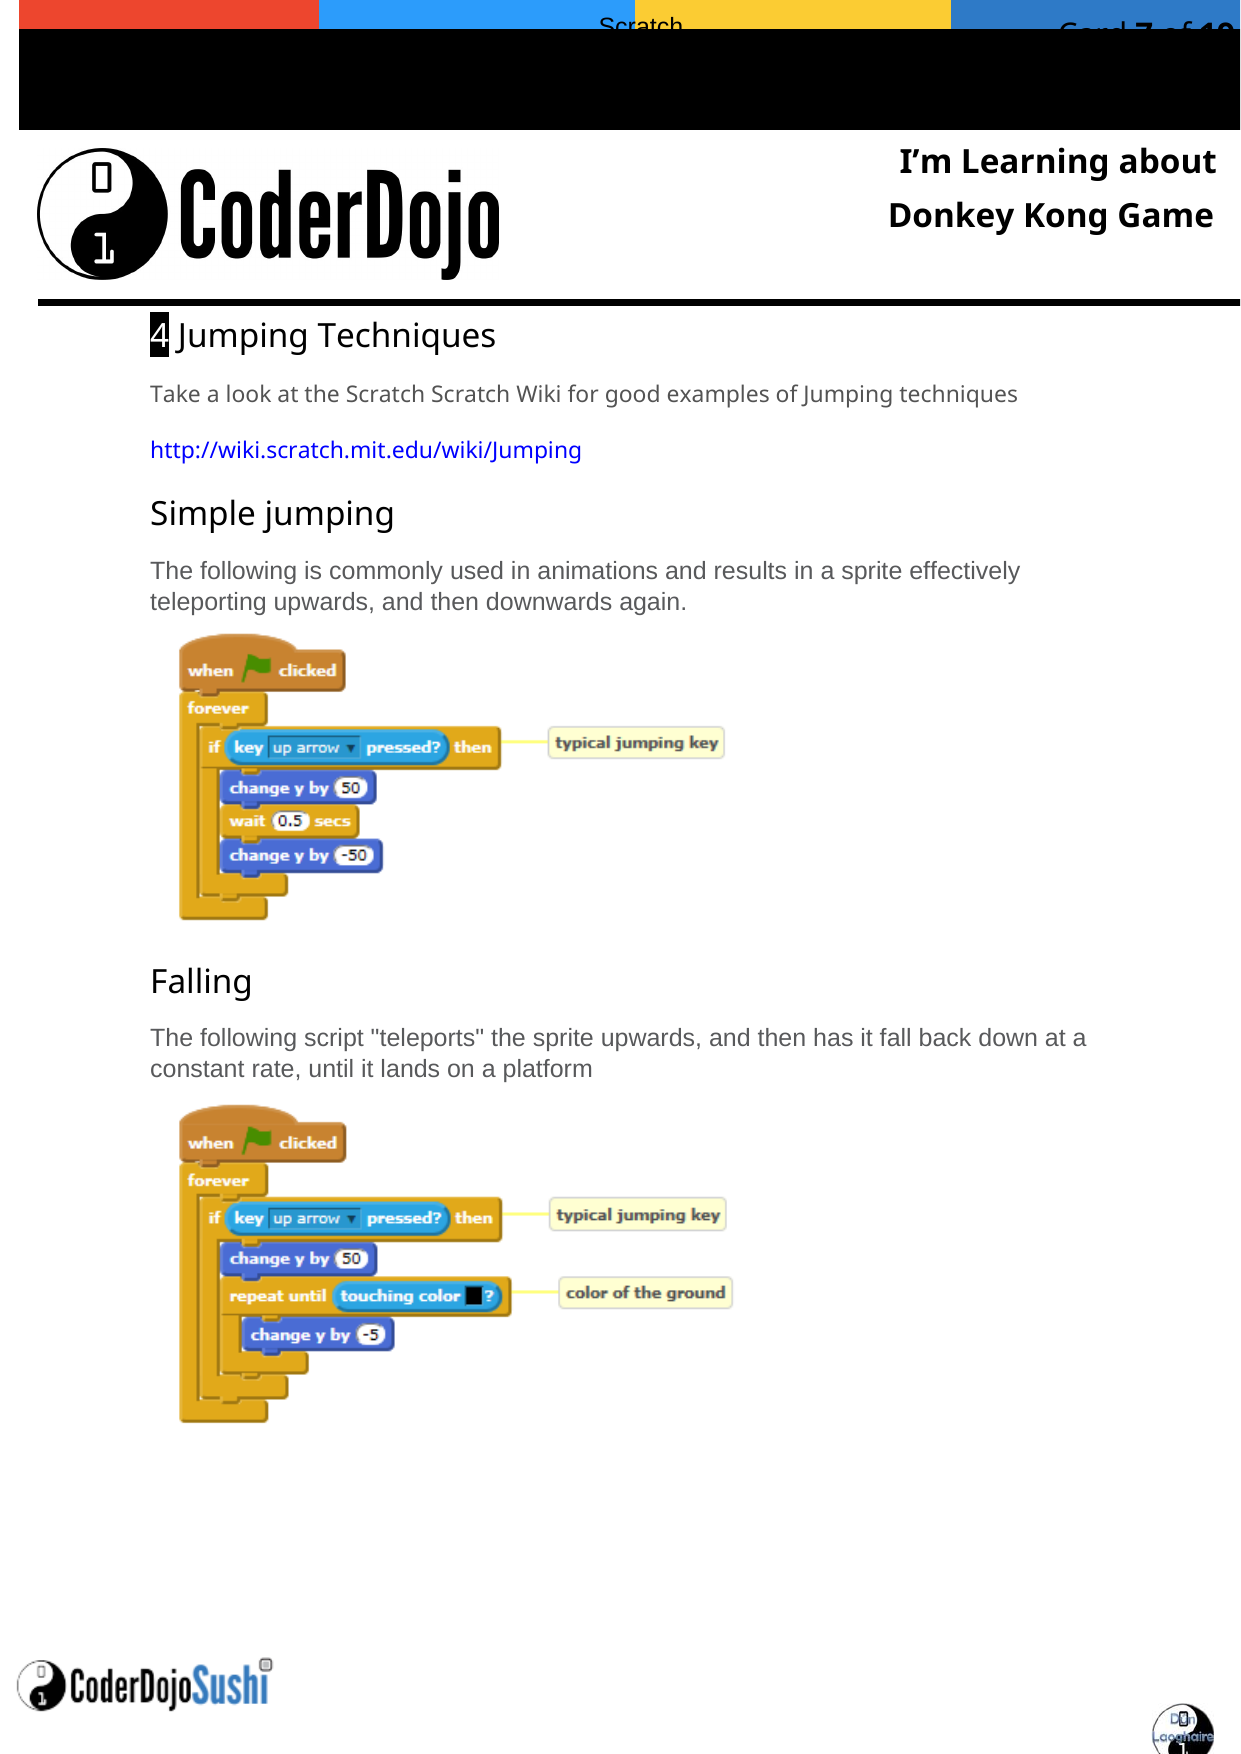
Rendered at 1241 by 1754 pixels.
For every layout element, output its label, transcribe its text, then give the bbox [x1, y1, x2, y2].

picture [150, 617, 792, 939]
picture [37, 148, 499, 280]
subtitle 4 Jumping Techniques [150, 150, 1090, 357]
subtitle Falling [150, 958, 1090, 1003]
picture [3, 1646, 282, 1717]
text Take a look at the Scratch Scratch Wiki for good examples of Jumping techniques [150, 378, 1090, 409]
subtitle Simple jumping [150, 490, 1090, 536]
picture [1151, 1703, 1214, 1754]
text http://wiki.scratch.mit.edu/wiki/Jumping [150, 434, 1090, 465]
picture [150, 1085, 780, 1434]
